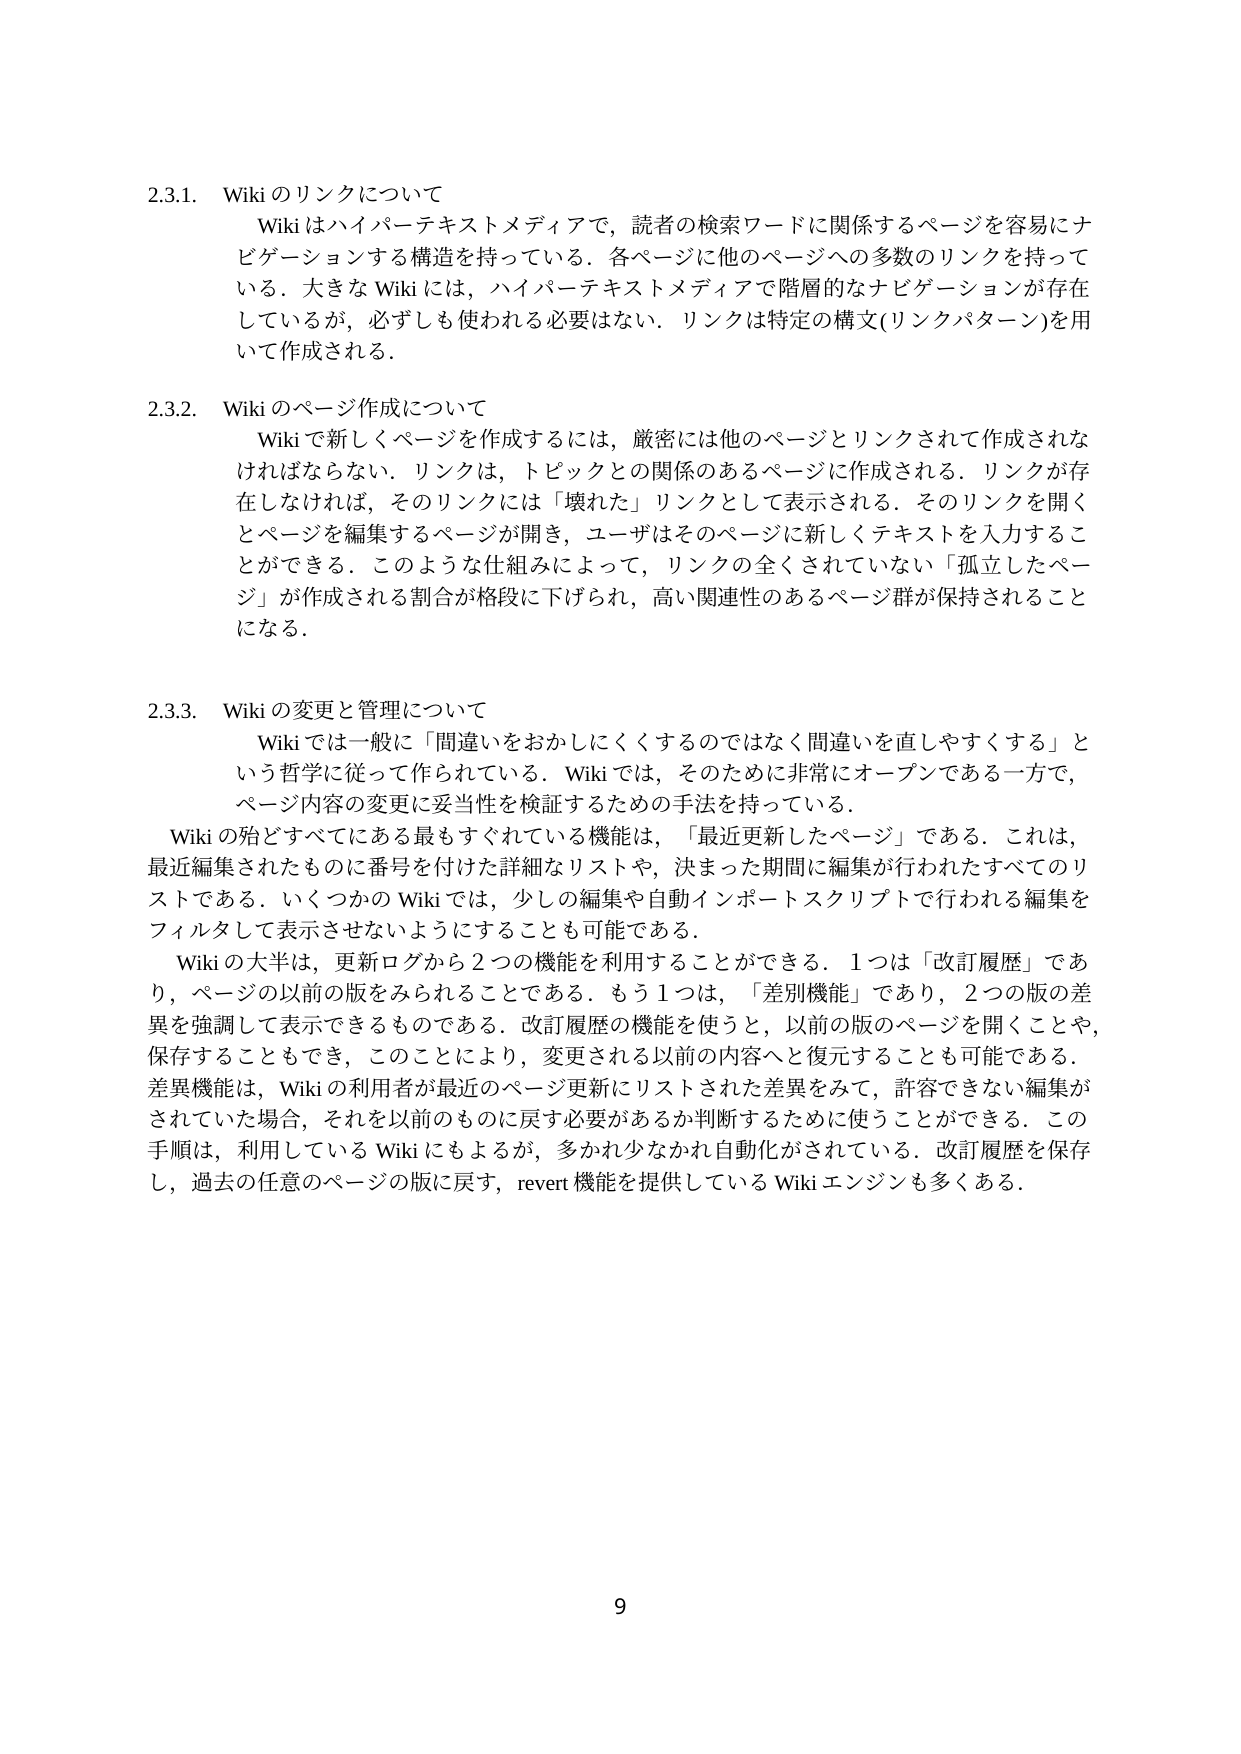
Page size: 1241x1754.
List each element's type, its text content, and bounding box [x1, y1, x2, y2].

subtitle Wikiのリンクについて [148, 177, 1092, 209]
text Wikiはハイパーテキストメディアで，読者の検索ワードに関係するページを容易にナビゲーションする構造を持っている．各ページに他のページへの多数のリンクを持っている．大きなWikiには，ハイパーテキストメディアで階層的なナビゲーションが存在しているが，必ずしも使われる必要はない．リンクは特定の構文(リンクパターン)を用いて作成される． [235, 209, 1092, 366]
list Wikiのページ作成について [148, 391, 1092, 423]
subtitle Wikiの変更と管理について [148, 693, 1092, 725]
text Wikiで新しくページを作成するには，厳密には他のページとリンクされて作成されなければならない．リンクは，トピックとの関係のあるページに作成される．リンクが存在しなければ，そのリンクには「壊れた」リンクとして表示される．そのリンクを開くとページを編集するページが開き，ユーザはそのページに新しくテキストを入力することができる．このような仕組みによって，リンクの全くされていない「孤立したページ」が作成される割合が格段に下げられ，高い関連性のあるページ群が保持されることになる． [235, 423, 1092, 643]
text Wikiの殆どすべてにある最もすぐれている機能は，「最近更新したページ」である．これは，最近編集されたものに番号を付けた詳細なリストや，決まった期間に編集が行われたすべてのリストである．いくつかのWikiでは，少しの編集や自動インポートスクリプトで行われる編集をフィルタして表示させないようにすることも可能である． [148, 819, 1092, 945]
text Wikiの大半は，更新ログから２つの機能を利用することができる．１つは「改訂履歴」であり，ページの以前の版をみられることである．もう１つは，「差別機能」であり，２つの版の差異を強調して表示できるものである．改訂履歴の機能を使うと，以前の版のページを開くことや，保存することもでき，このことにより，変更される以前の内容へと復元することも可能である．差異機能は，Wikiの利用者が最近のページ更新にリストされた差異をみて，許容できない編集がされていた場合，それを以前のものに戻す必要があるか判断するために使うことができる．この手順は，利用しているWikiにもよるが，多かれ少なかれ自動化がされている．改訂履歴を保存し，過去の任意のページの版に戻す，revert機能を提供しているWikiエンジンも多くある． [148, 945, 1092, 1197]
text Wikiでは一般に「間違いをおかしにくくするのではなく間違いを直しやすくする」という哲学に従って作られている．Wikiでは，そのために非常にオープンである一方で，ページ内容の変更に妥当性を検証するための手法を持っている． [235, 725, 1092, 819]
